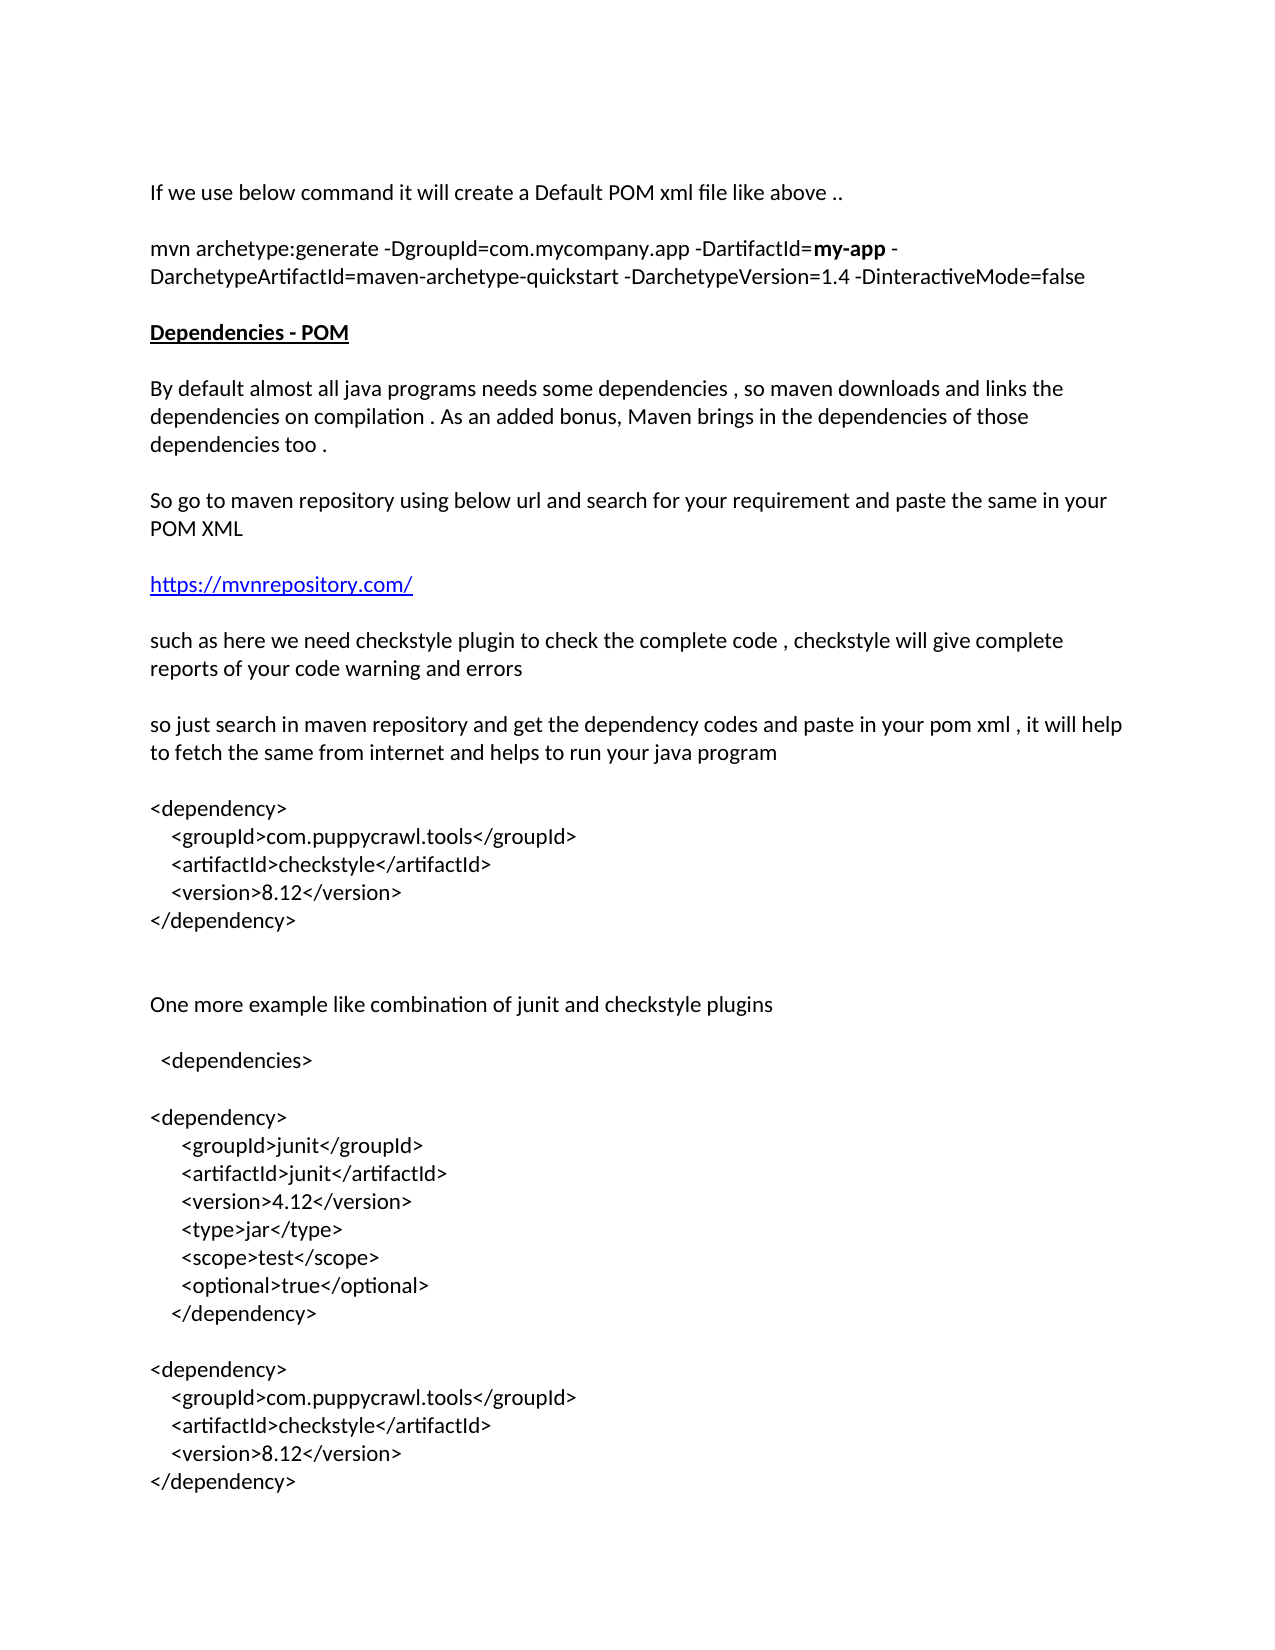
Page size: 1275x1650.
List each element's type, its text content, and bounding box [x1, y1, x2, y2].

text mvn archetype:generate -DgroupId=com.mycompany.app -DartifactId=my-app -DarchetypeArtifactId=maven-archetype-quickstart -DarchetypeVersion=1.4 -DinteractiveMode=false [150, 234, 1125, 290]
text <artifactId>checkstyle</artifactId> [150, 851, 1125, 878]
text So go to maven repository using below url and search for your requirement and paste the same in your POM XML [150, 486, 1125, 542]
text <version>8.12</version> [150, 1439, 1125, 1467]
text such as here we need checkstyle plugin to check the complete code , checkstyle will give complete reports of your code warning and errors [150, 626, 1125, 682]
text <groupId>com.puppycrawl.tools</groupId> [150, 1383, 1125, 1411]
text <dependency> [150, 1103, 1125, 1131]
text <scope>test</scope> [150, 1243, 1125, 1271]
text If we use below command it will create a Default POM xml file like above .. [150, 178, 1125, 206]
text <dependency> [150, 794, 1125, 822]
text so just search in maven repository and get the dependency codes and paste in your pom xml , it will help to fetch the same from internet and helps to run your java program [150, 710, 1125, 766]
text <groupId>com.puppycrawl.tools</groupId> [150, 822, 1125, 851]
text </dependency> [150, 1467, 1125, 1495]
text </dependency> [150, 907, 1125, 934]
text <optional>true</optional> [150, 1271, 1125, 1299]
text <dependency> [150, 1355, 1125, 1383]
text One more example like combination of junit and checkstyle plugins [150, 991, 1125, 1019]
text <type>jar</type> [150, 1215, 1125, 1243]
text <artifactId>junit</artifactId> [150, 1159, 1125, 1187]
text https://mvnrepository.com/ [150, 570, 1125, 598]
text <version>8.12</version> [150, 878, 1125, 907]
text <dependencies> [150, 1047, 1125, 1075]
text </dependency> [150, 1299, 1125, 1327]
text Dependencies - POM [150, 318, 1125, 346]
text By default almost all java programs needs some dependencies , so maven downloads and links the dependencies on compilation . As an added bonus, Maven brings in the dependencies of those dependencies too . [150, 374, 1125, 458]
text <groupId>junit</groupId> [150, 1131, 1125, 1159]
text <artifactId>checkstyle</artifactId> [150, 1411, 1125, 1439]
text <version>4.12</version> [150, 1187, 1125, 1215]
